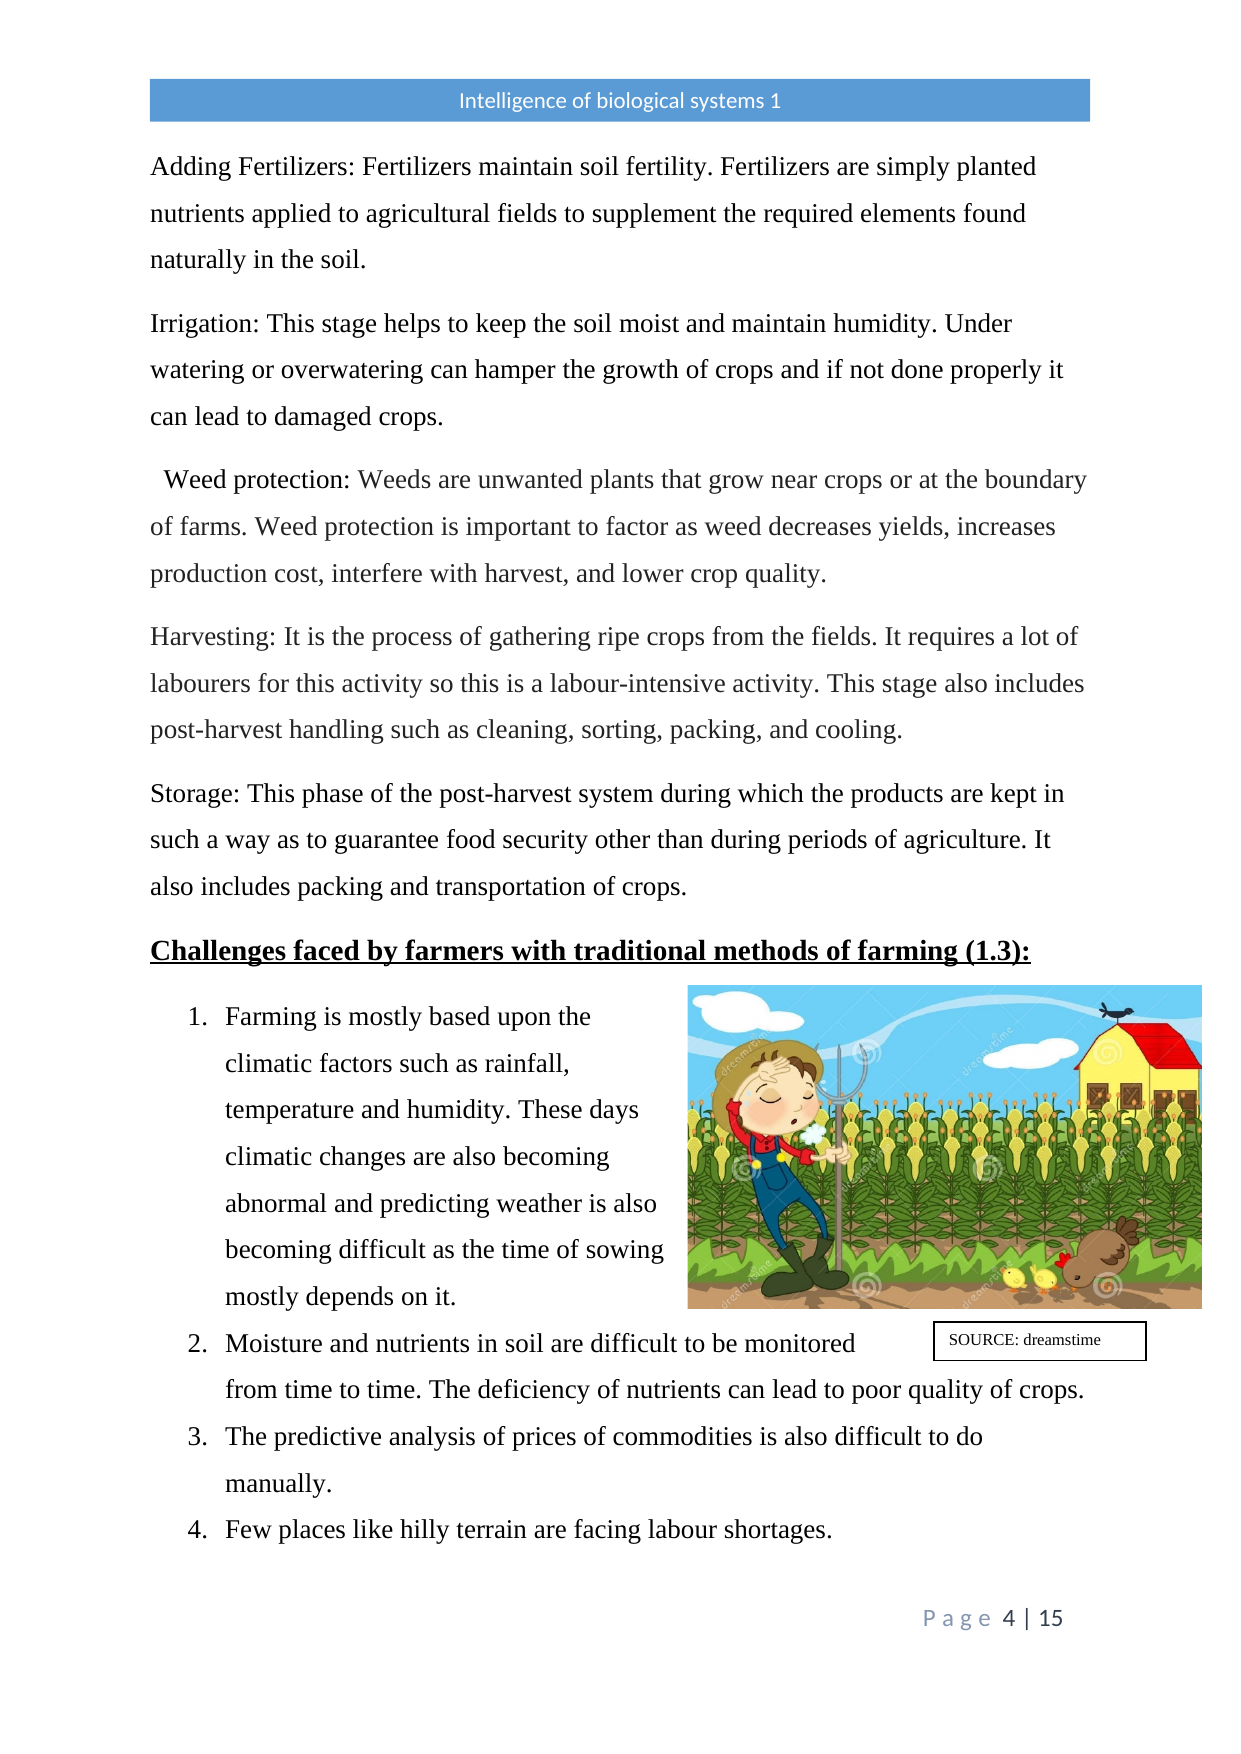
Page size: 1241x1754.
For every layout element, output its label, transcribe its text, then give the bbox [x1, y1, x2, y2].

text Adding Fertilizers: Fertilizers maintain soil fertility. Fertilizers are simply planted nutrients applied to agricultural fields to supplement the required elements found naturally in the soil. [150, 150, 1090, 274]
text Challenges faced by farmers with traditional methods of farming (1.3): [150, 933, 1090, 967]
text Harvesting: It is the process of gathering ripe crops from the fields. It requires a lot of labourers for this activity so this is a labour-intensive activity. This stage also includes post-harvest handling such as cleaning, sorting, packing, and cooling. [150, 620, 1090, 744]
list Few places like hilly terrain are facing labour shortages. [187, 1514, 1090, 1545]
picture [686, 985, 1202, 1308]
list Moisture and nutrients in soil are difficult to be monitored from time to time. The deficiency of nutrients can lead to poor quality of crops. [187, 1327, 1090, 1405]
text Irrigation: This stage helps to keep the soil moist and maintain humidity. Under watering or overwatering can hamper the growth of crops and if not done properly it can lead to damaged crops. [150, 307, 1090, 431]
text Weed protection: Weeds are unwanted plants that grow near crops or at the boundary of farms. Weed protection is important to factor as weed decreases yields, increases production cost, interfere with harvest, and lower crop quality. [150, 463, 1090, 588]
list The predictive analysis of prices of commodities is also difficult to do manually. [187, 1420, 1090, 1498]
text Storage: This phase of the post-harvest system during which the products are kept in such a way as to guarantee food security other than during periods of agriculture. It also includes packing and transportation of crops. [150, 777, 1090, 901]
list Farming is mostly based upon the climatic factors such as rainfall, temperature and humidity. These days climatic changes are also becoming abnormal and predicting weather is also becoming difficult as the time of sowing mostly depends on it. [187, 1000, 1090, 1311]
